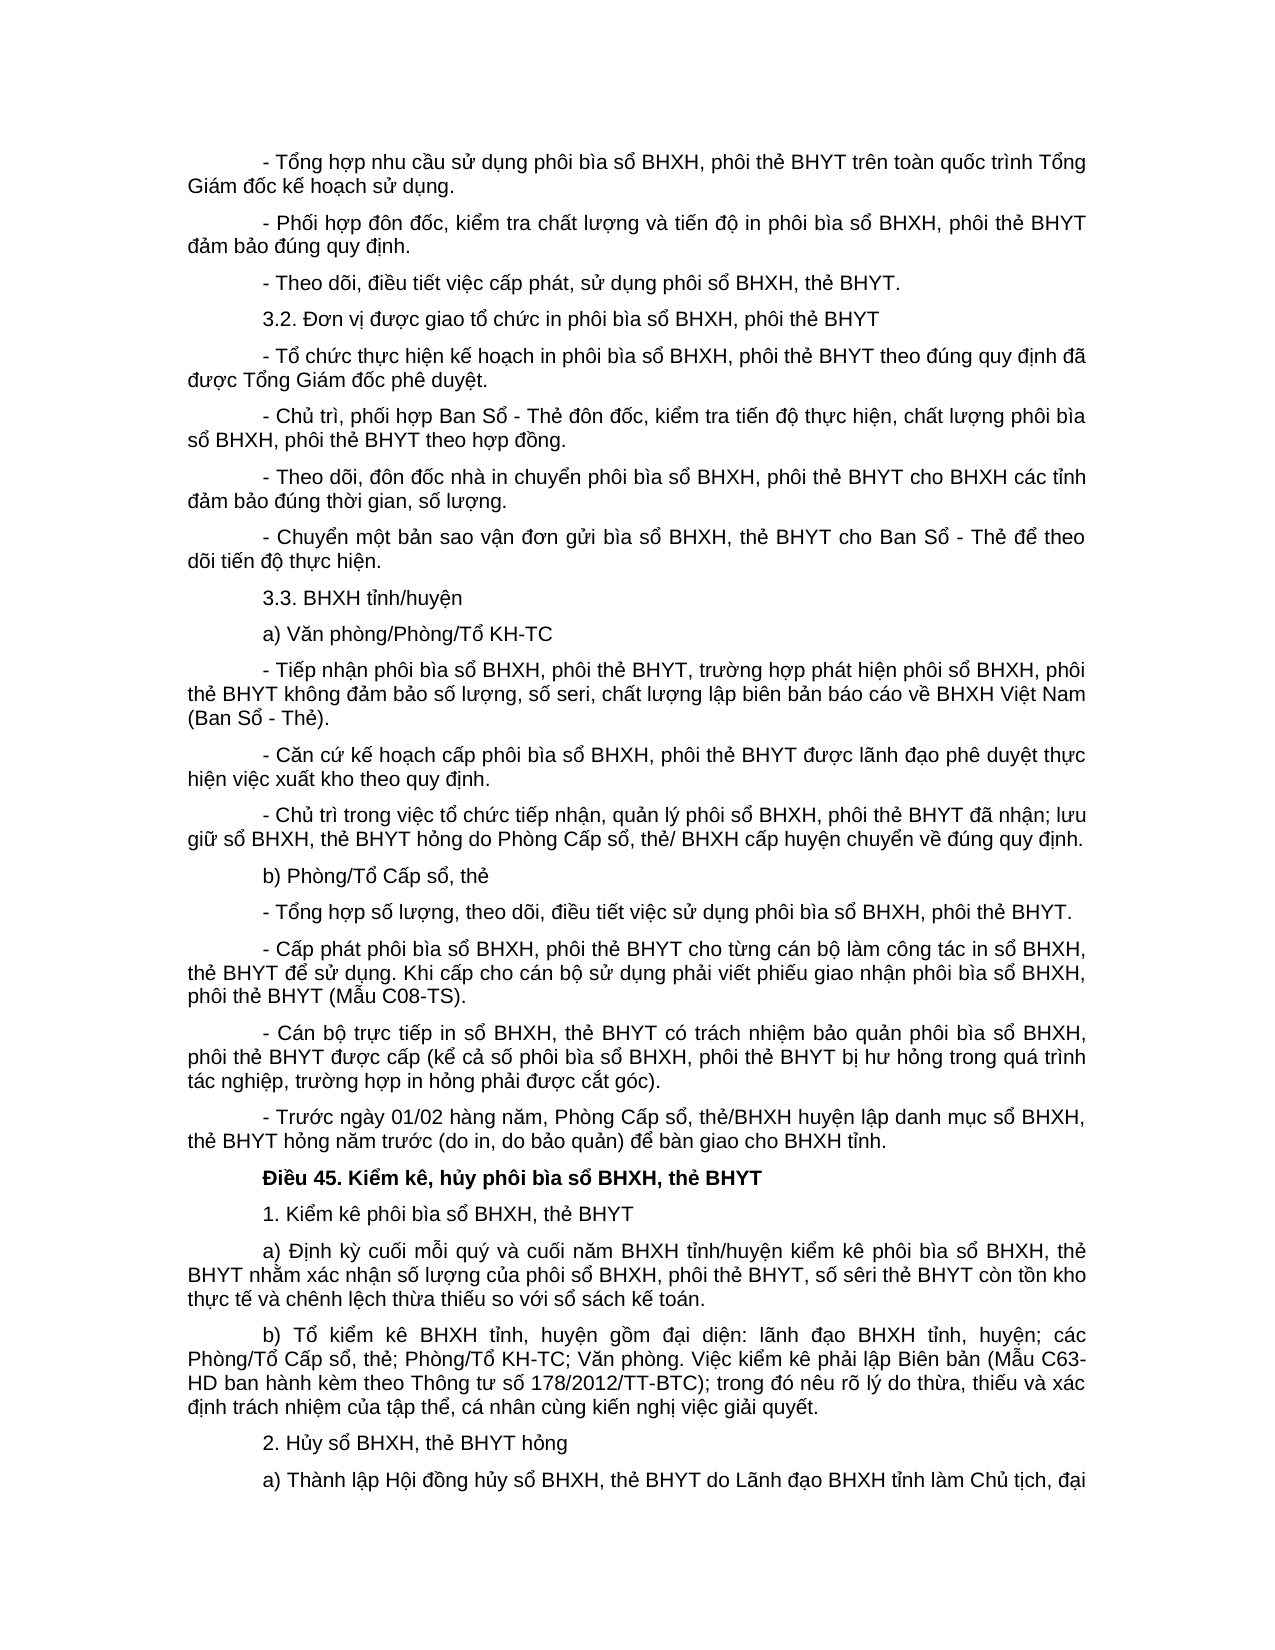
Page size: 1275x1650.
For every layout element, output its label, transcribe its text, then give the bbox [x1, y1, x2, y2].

text - Chủ trì, phối hợp Ban Sổ - Thẻ đôn đốc, kiểm tra tiến độ thực hiện, chất lượng phôi bìa sổ BHXH, phôi thẻ BHYT theo hợp đồng. [187, 404, 1087, 452]
text - Trước ngày 01/02 hàng năm, Phòng Cấp sổ, thẻ/BHXH huyện lập danh mục sổ BHXH, thẻ BHYT hỏng năm trước (do in, do bảo quản) để bàn giao cho BHXH tỉnh. [187, 1105, 1087, 1153]
text - Tiếp nhận phôi bìa sổ BHXH, phôi thẻ BHYT, trường hợp phát hiện phôi sổ BHXH, phôi thẻ BHYT không đảm bảo số lượng, số seri, chất lượng lập biên bản báo cáo về BHXH Việt Nam (Ban Sổ - Thẻ). [187, 658, 1087, 730]
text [187, 1468, 1087, 1492]
text - Chủ trì trong việc tổ chức tiếp nhận, quản lý phôi sổ BHXH, phôi thẻ BHYT đã nhận; lưu giữ sổ BHXH, thẻ BHYT hỏng do Phòng Cấp sổ, thẻ/ BHXH cấp huyện chuyển về đúng quy định. [187, 803, 1087, 851]
text a) Định kỳ cuối mỗi quý và cuối năm BHXH tỉnh/huyện kiểm kê phôi bìa sổ BHXH, thẻ BHYT nhằm xác nhận số lượng của phôi sổ BHXH, phôi thẻ BHYT, số sêri thẻ BHYT còn tồn kho thực tế và chênh lệch thừa thiếu so với sổ sách kế toán. [187, 1238, 1087, 1310]
text b) Tổ kiểm kê BHXH tỉnh, huyện gồm đại diện: lãnh đạo BHXH tỉnh, huyện; các Phòng/Tổ Cấp sổ, thẻ; Phòng/Tổ KH-TC; Văn phòng. Việc kiểm kê phải lập Biên bản (Mẫu C63-HD ban hành kèm theo Thông tư số 178/2012/TT-BTC); trong đó nêu rõ lý do thừa, thiếu và xác định trách nhiệm của tập thể, cá nhân cùng kiến nghị việc giải quyết. [187, 1323, 1087, 1419]
text 3.2. Đơn vị được giao tổ chức in phôi bìa sổ BHXH, phôi thẻ BHYT [187, 307, 1087, 331]
text a) Văn phòng/Phòng/Tổ KH-TC [187, 622, 1087, 646]
text - Theo dõi, điều tiết việc cấp phát, sử dụng phôi sổ BHXH, thẻ BHYT. [187, 271, 1087, 295]
text b) Phòng/Tổ Cấp sổ, thẻ [187, 863, 1087, 887]
text - Theo dõi, đôn đốc nhà in chuyển phôi bìa sổ BHXH, phôi thẻ BHYT cho BHXH các tỉnh đảm bảo đúng thời gian, số lượng. [187, 464, 1087, 512]
text - Chuyển một bản sao vận đơn gửi bìa sổ BHXH, thẻ BHYT cho Ban Sổ - Thẻ để theo dõi tiến độ thực hiện. [187, 525, 1087, 573]
text 2. Hủy sổ BHXH, thẻ BHYT hỏng [187, 1431, 1087, 1455]
text 3.3. BHXH tỉnh/huyện [187, 585, 1087, 609]
text - Phối hợp đôn đốc, kiểm tra chất lượng và tiến độ in phôi bìa sổ BHXH, phôi thẻ BHYT đảm bảo đúng quy định. [187, 210, 1087, 258]
text - Tổ chức thực hiện kế hoạch in phôi bìa sổ BHXH, phôi thẻ BHYT theo đúng quy định đã được Tổng Giám đốc phê duyệt. [187, 344, 1087, 392]
text - Cấp phát phôi bìa sổ BHXH, phôi thẻ BHYT cho từng cán bộ làm công tác in sổ BHXH, thẻ BHYT để sử dụng. Khi cấp cho cán bộ sử dụng phải viết phiếu giao nhận phôi bìa sổ BHXH, phôi thẻ BHYT (Mẫu C08-TS). [187, 936, 1087, 1008]
text - Tổng hợp nhu cầu sử dụng phôi bìa sổ BHXH, phôi thẻ BHYT trên toàn quốc trình Tổng Giám đốc kế hoạch sử dụng. [187, 150, 1087, 198]
text - Căn cứ kế hoạch cấp phôi bìa sổ BHXH, phôi thẻ BHYT được lãnh đạo phê duyệt thực hiện việc xuất kho theo quy định. [187, 743, 1087, 791]
text Điều 45. Kiểm kê, hủy phôi bìa sổ BHXH, thẻ BHYT [187, 1166, 1087, 1189]
text - Tổng hợp số lượng, theo dõi, điều tiết việc sử dụng phôi bìa sổ BHXH, phôi thẻ BHYT. [187, 900, 1087, 924]
text - Cán bộ trực tiếp in sổ BHXH, thẻ BHYT có trách nhiệm bảo quản phôi bìa sổ BHXH, phôi thẻ BHYT được cấp (kể cả số phôi bìa sổ BHXH, phôi thẻ BHYT bị hư hỏng trong quá trình tác nghiệp, trường hợp in hỏng phải được cắt góc). [187, 1021, 1087, 1093]
text 1. Kiểm kê phôi bìa sổ BHXH, thẻ BHYT [187, 1202, 1087, 1226]
